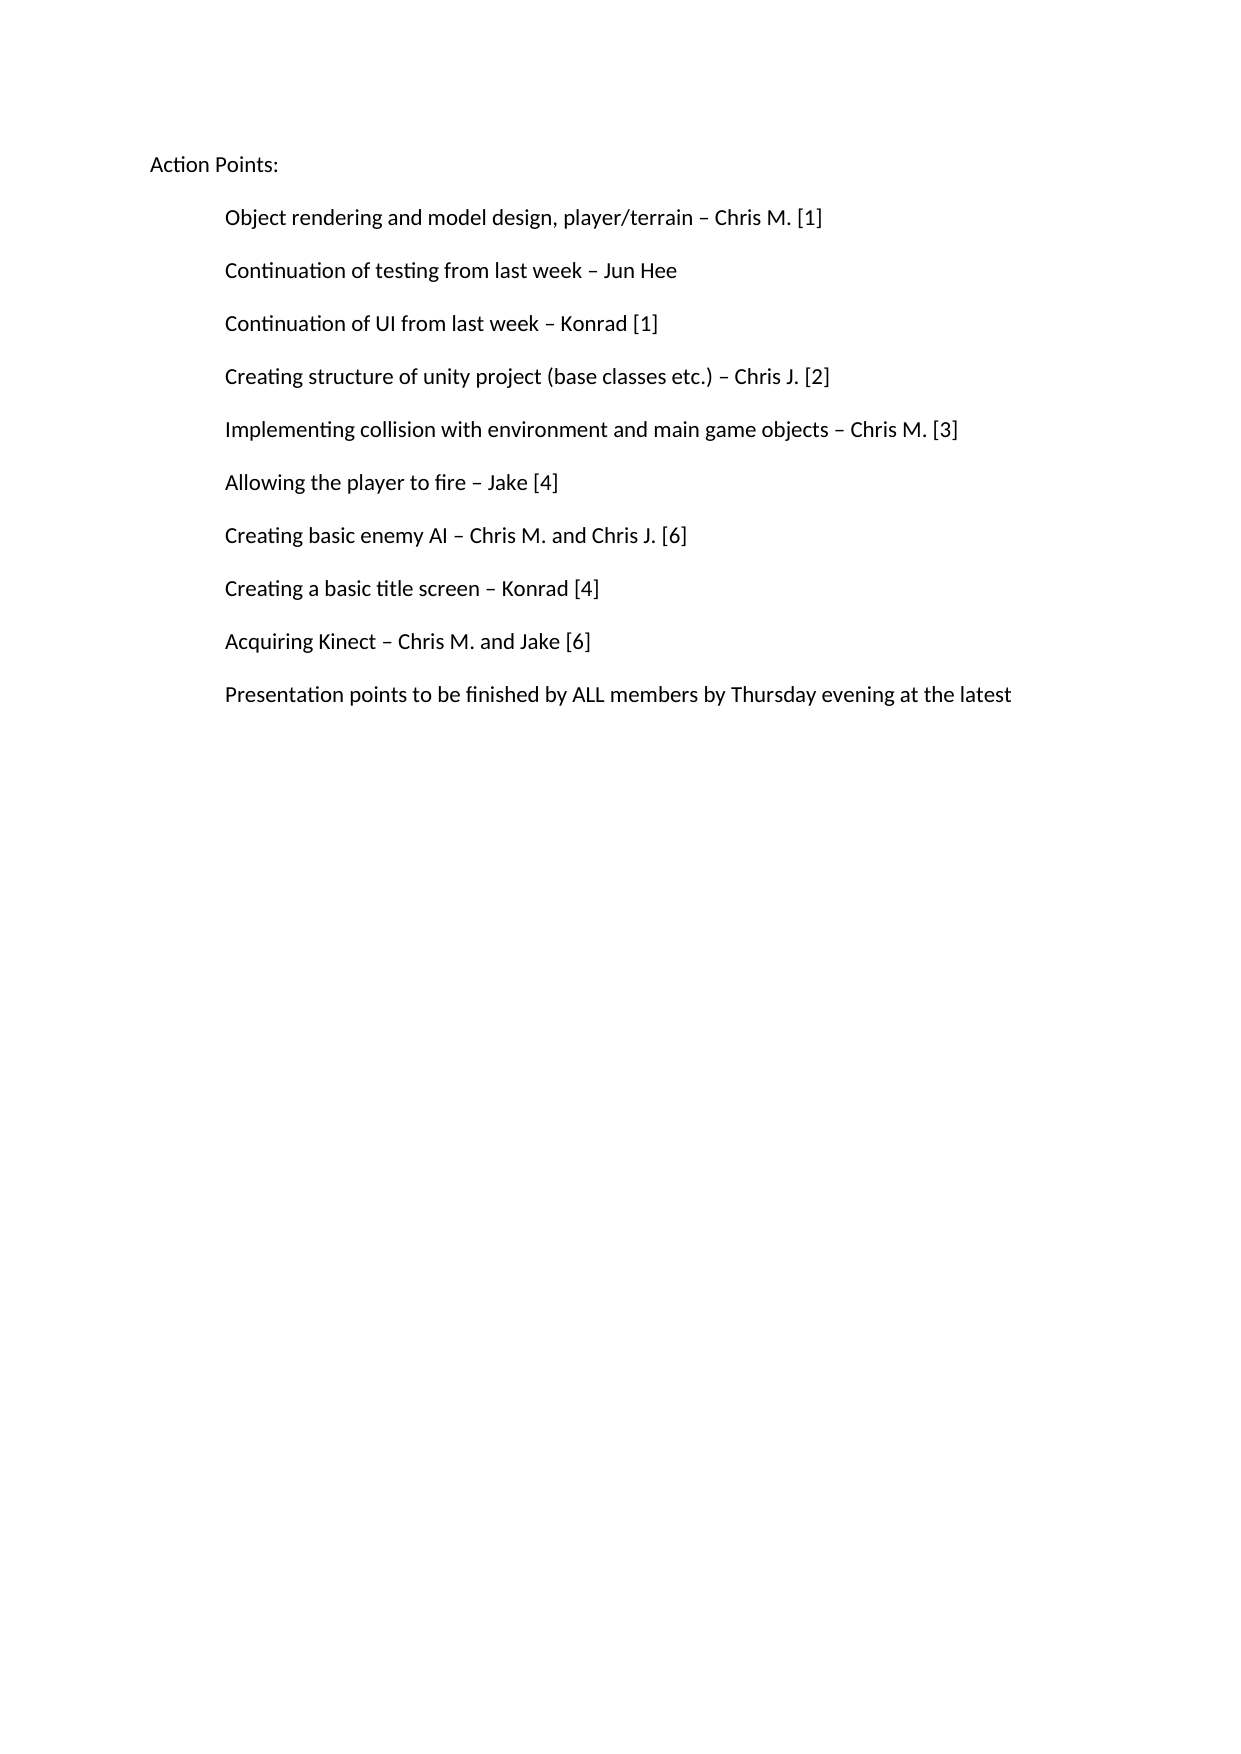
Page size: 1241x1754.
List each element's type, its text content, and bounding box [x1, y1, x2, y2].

text Presentation points to be finished by ALL members by Thursday evening at the latest [150, 680, 1090, 708]
text Object rendering and model design, player/terrain – Chris M. [1] [150, 203, 1090, 231]
text Creating basic enemy AI – Chris M. and Chris J. [6] [150, 521, 1090, 549]
text Implementing collision with environment and main game objects – Chris M. [3] [150, 415, 1090, 443]
text Continuation of UI from last week – Konrad [1] [150, 309, 1090, 337]
text Creating structure of unity project (base classes etc.) – Chris J. [2] [150, 362, 1090, 390]
text Acquiring Kinect – Chris M. and Jake [6] [150, 627, 1090, 655]
text Allowing the player to fire – Jake [4] [150, 468, 1090, 496]
text Action Points: [150, 150, 1090, 178]
text Creating a basic title screen – Konrad [4] [150, 574, 1090, 602]
text Continuation of testing from last week – Jun Hee [150, 256, 1090, 284]
